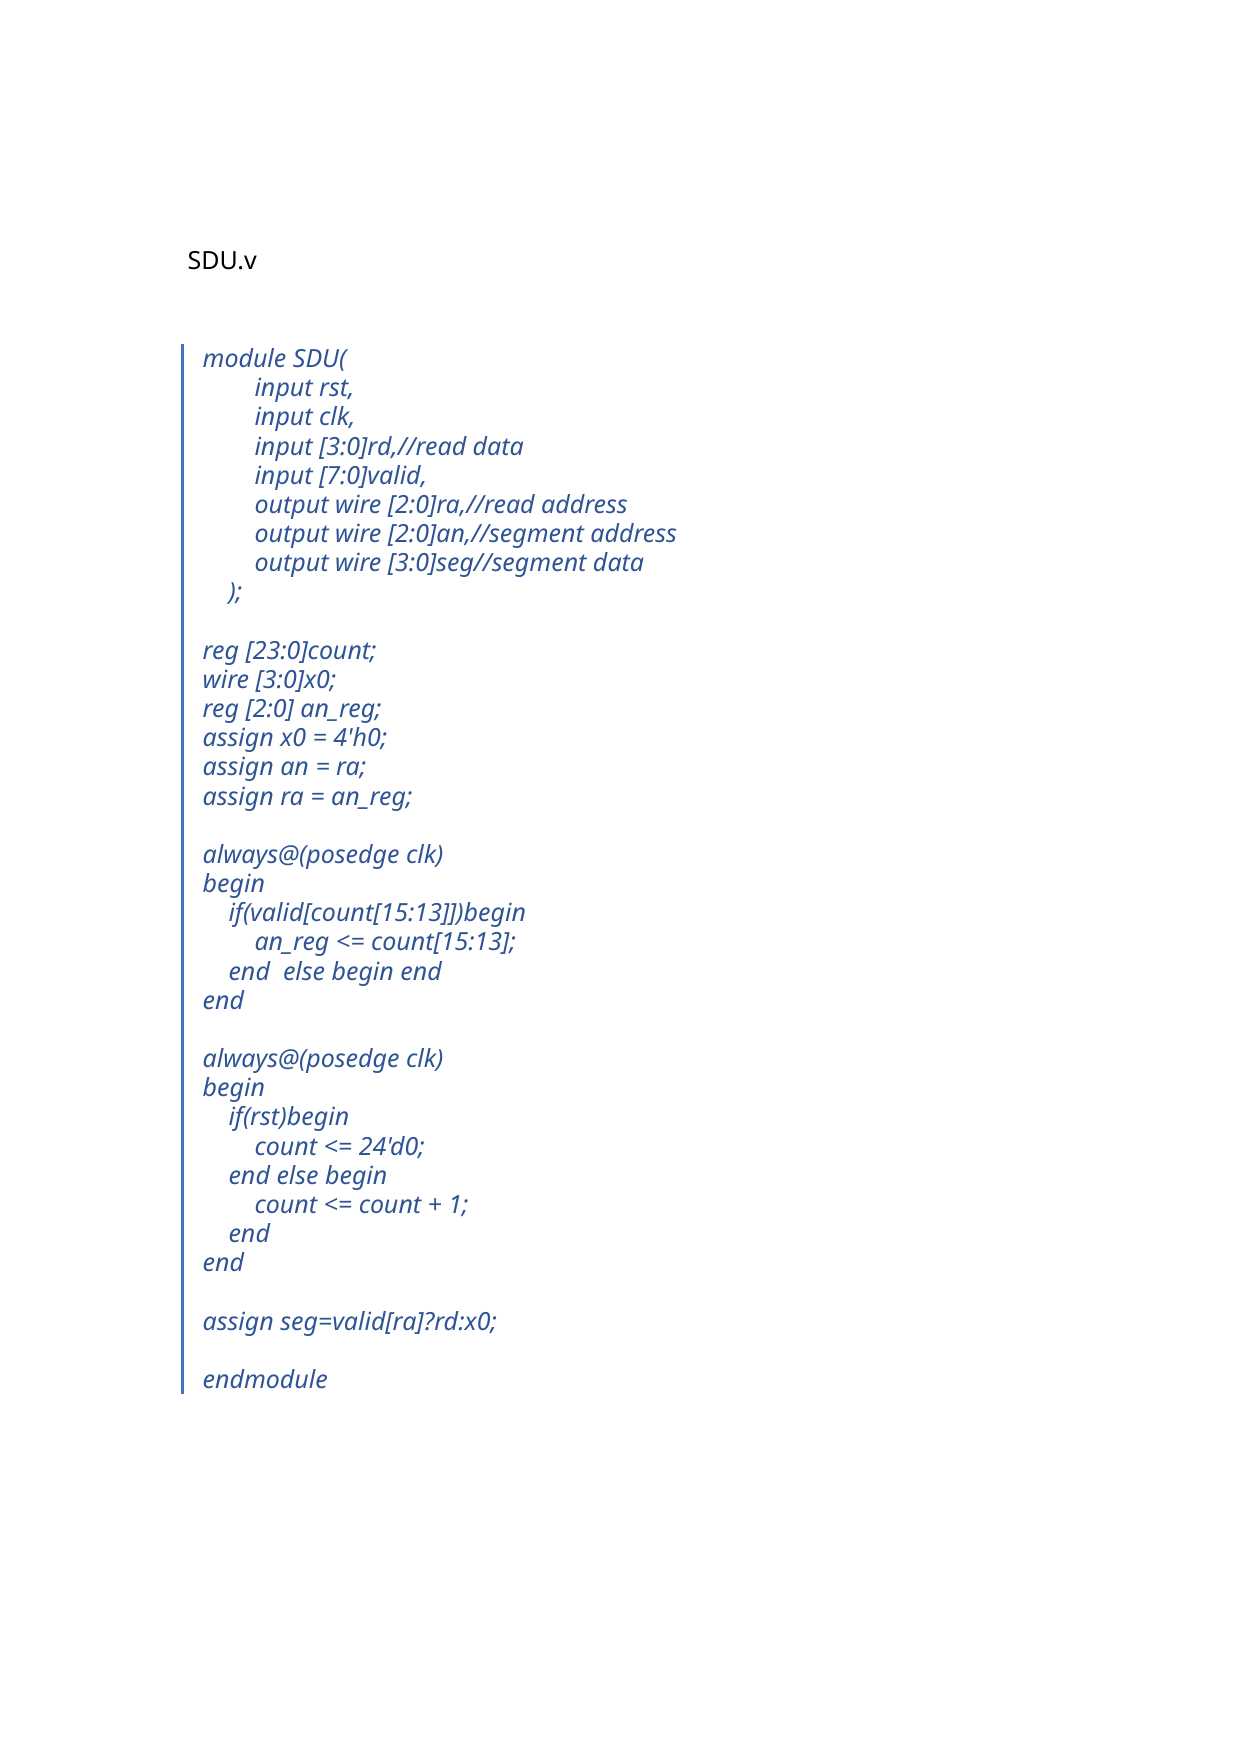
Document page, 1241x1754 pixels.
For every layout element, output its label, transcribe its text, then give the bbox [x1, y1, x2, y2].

text SDU.v [187, 227, 1053, 292]
